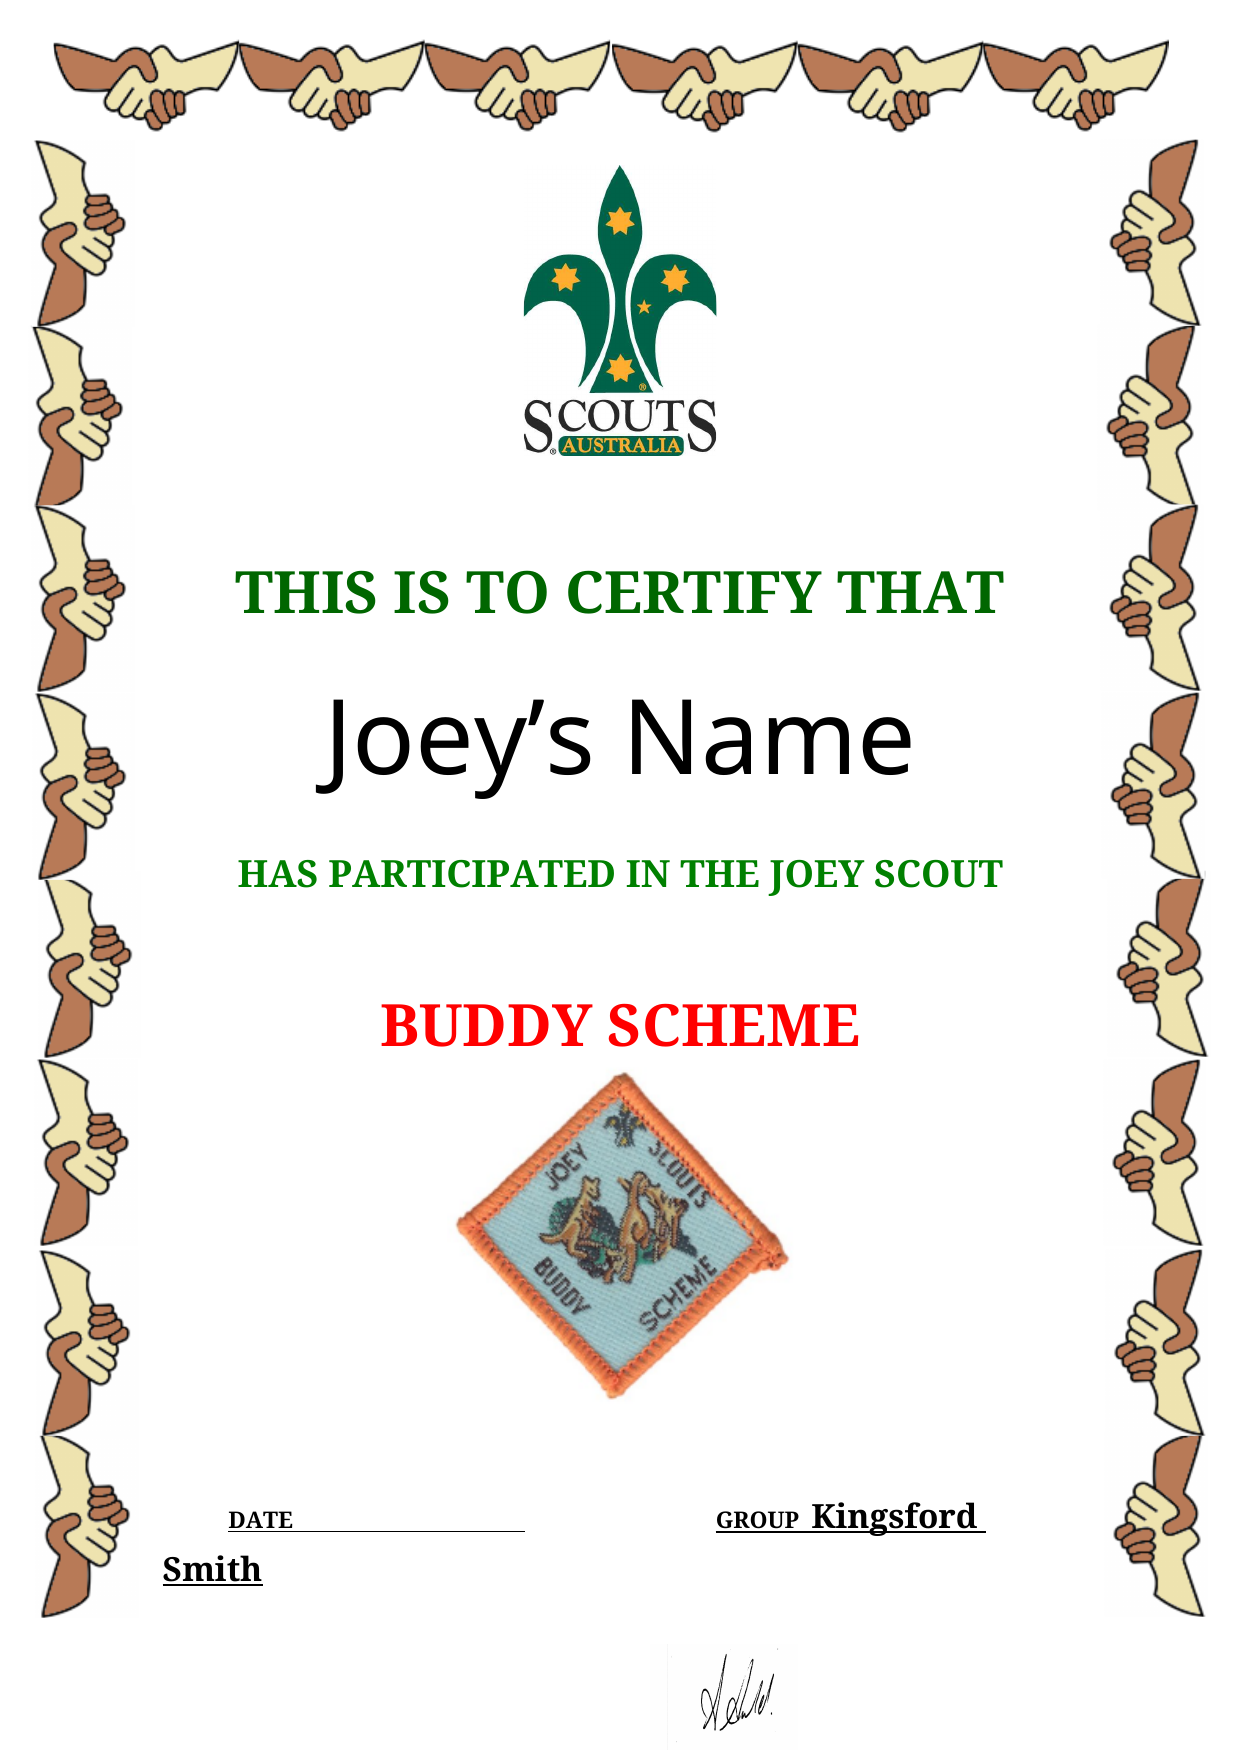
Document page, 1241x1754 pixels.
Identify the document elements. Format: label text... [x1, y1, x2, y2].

picture [1105, 1436, 1207, 1616]
picture [32, 141, 134, 326]
picture [36, 1436, 138, 1617]
text HAS PARTICIPATED IN THE JOEY SCOUT [162, 847, 1078, 898]
text BUDDY SCHEME [162, 983, 1078, 1063]
picture [32, 506, 134, 691]
picture [1101, 505, 1203, 690]
text THIS IS TO CERTIFY THAT [162, 551, 1078, 631]
picture [1098, 325, 1200, 510]
picture [523, 165, 717, 456]
picture [1106, 1250, 1207, 1435]
picture [1108, 871, 1210, 1056]
text Joey’s Name [162, 663, 1078, 805]
picture [1104, 1060, 1205, 1245]
picture [1102, 693, 1204, 878]
text DATE GROUP Kingsford Smith [162, 1493, 1078, 1591]
picture [649, 1644, 798, 1750]
picture [29, 326, 131, 511]
picture [53, 37, 611, 141]
picture [612, 38, 1169, 142]
picture [1101, 140, 1203, 325]
picture [35, 1060, 137, 1245]
picture [37, 1251, 138, 1435]
picture [33, 694, 134, 879]
picture [446, 1065, 794, 1411]
picture [39, 872, 140, 1057]
